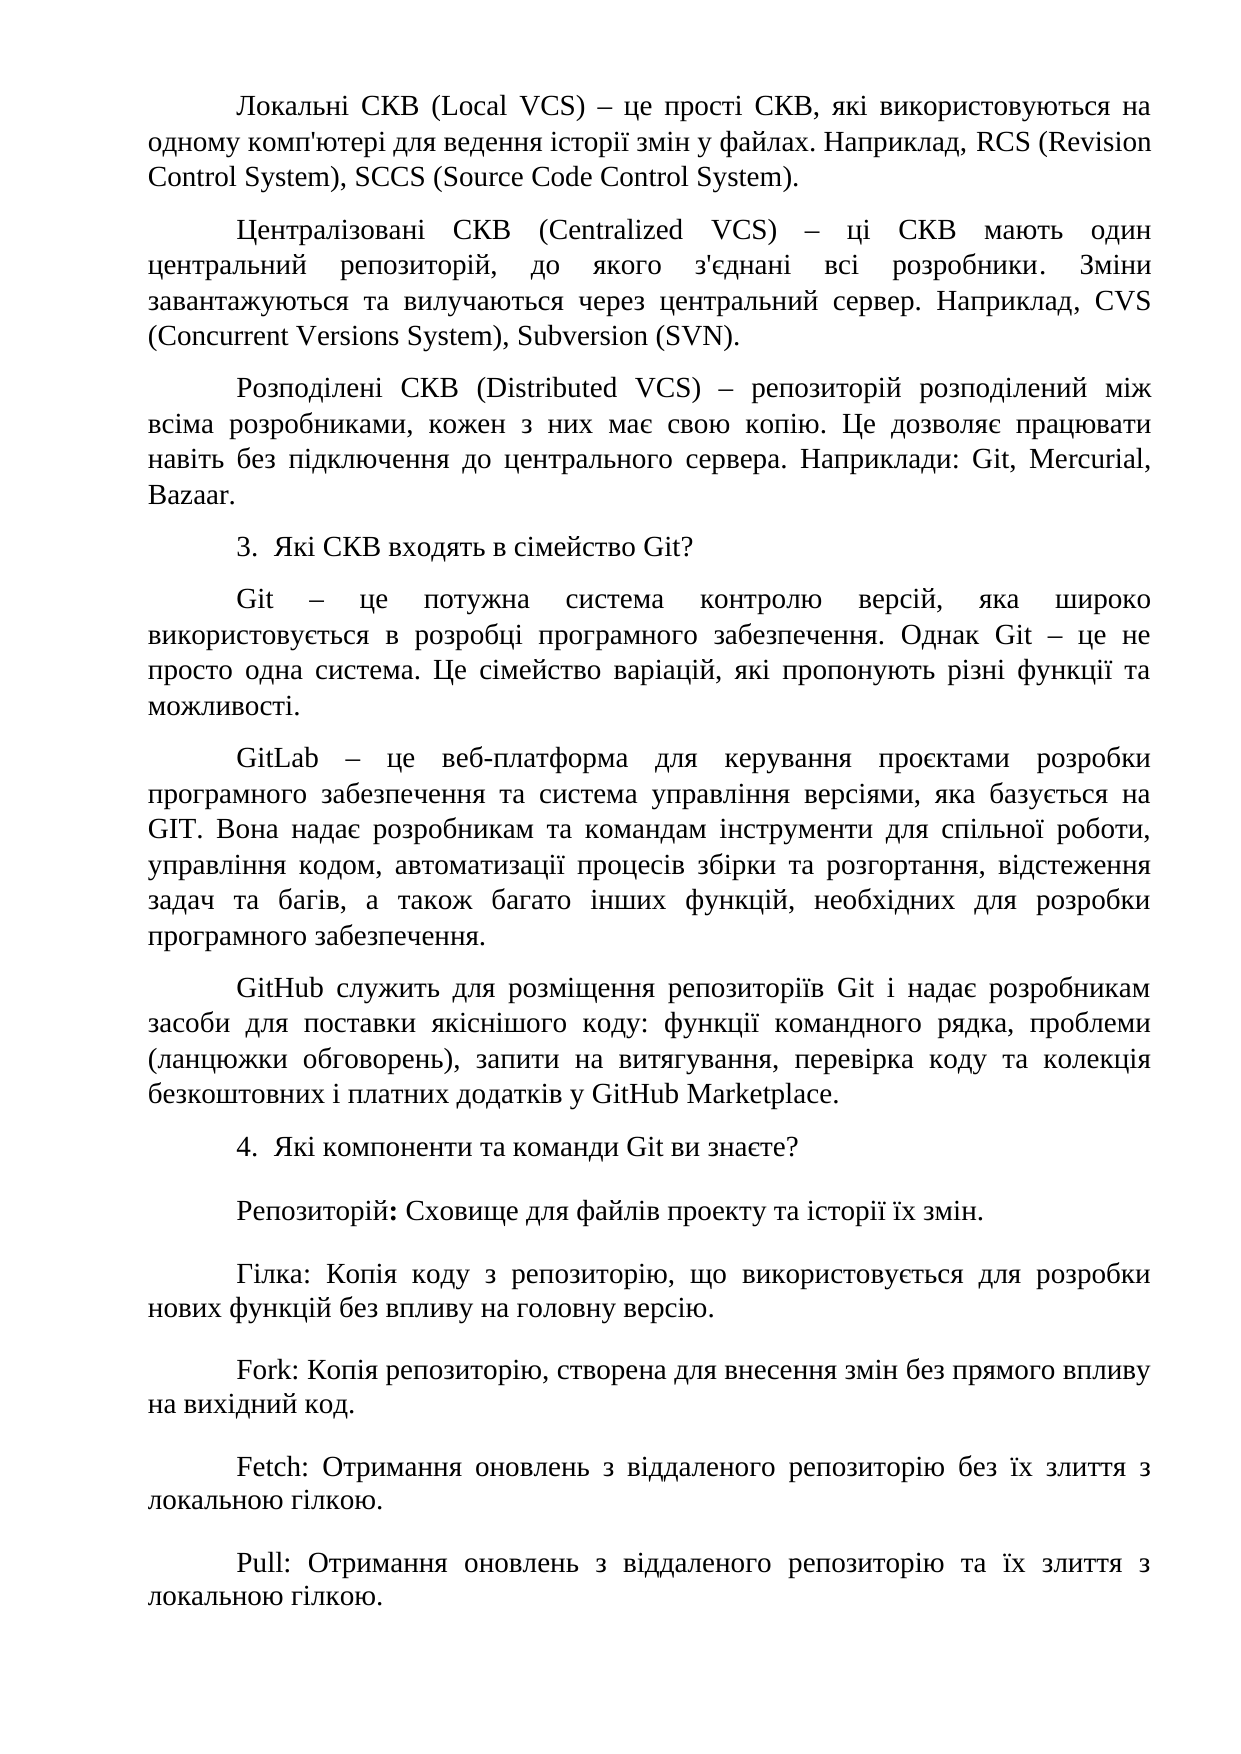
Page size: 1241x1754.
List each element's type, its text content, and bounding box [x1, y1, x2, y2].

text Pull: Отримання оновлень з віддаленого репозиторію та їх злиття з локальною гілкою. [148, 1545, 1152, 1612]
text Централізовані СКВ (Centralized VCS) – ці СКВ мають один центральний репозиторій, до якого з'єднані всі розробники. Зміни завантажуються та вилучаються через центральний сервер. Наприклад, CVS (Concurrent Versions System), Subversion (SVN). [148, 212, 1152, 352]
text GitLab – це веб-платформа для керування проєктами розробки програмного забезпечення та система управління версіями, яка базується на GIT. Вона надає розробникам та командам інструменти для спільної роботи, управління кодом, автоматизації процесів збірки та розгортання, відстеження задач та багів, а також багато інших функцій, необхідних для розробки програмного забезпечення. [148, 740, 1152, 951]
text Fetch: Отримання оновлень з віддаленого репозиторію без їх злиття з локальною гілкою. [148, 1449, 1152, 1516]
text Розподілені СКВ (Distributed VCS) – репозиторій розподілений між всіма розробниками, кожен з них має свою копію. Це дозволяє працювати навіть без підключення до центрального сервера. Наприклади: Git, Mercurial, Bazaar. [148, 371, 1152, 511]
list Які компоненти та команди Git ви знаєте? [236, 1129, 1152, 1162]
list Які СКВ входять в сімейство Git? [236, 529, 1152, 563]
text Репозиторій: Сховище для файлів проекту та історії їх змін. [148, 1193, 1152, 1227]
text Fork: Копія репозиторію, створена для внесення змін без прямого впливу на вихідний код. [148, 1352, 1152, 1419]
text GitHub служить для розміщення репозиторіїв Git і надає розробникам засоби для поставки якіснішого коду: функції командного рядка, проблеми (ланцюжки обговорень), запити на витягування, перевірка коду та колекція безкоштовних і платних додатків у GitHub Marketplace. [148, 970, 1152, 1110]
text Гілка: Копія коду з репозиторію, що використовується для розробки нових функцій без впливу на головну версію. [148, 1256, 1152, 1323]
text Git – це потужна система контролю версій, яка широко використовується в розробці програмного забезпечення. Однак Git – це не просто одна система. Це сімейство варіацій, які пропонують різні функції та можливості. [148, 581, 1152, 722]
text Локальні СКВ (Local VCS) – це прості СКВ, які використовуються на одному комп'ютері для ведення історії змін у файлах. Наприклад, RCS (Revision Control System), SCCS (Source Code Control System). [148, 88, 1152, 193]
